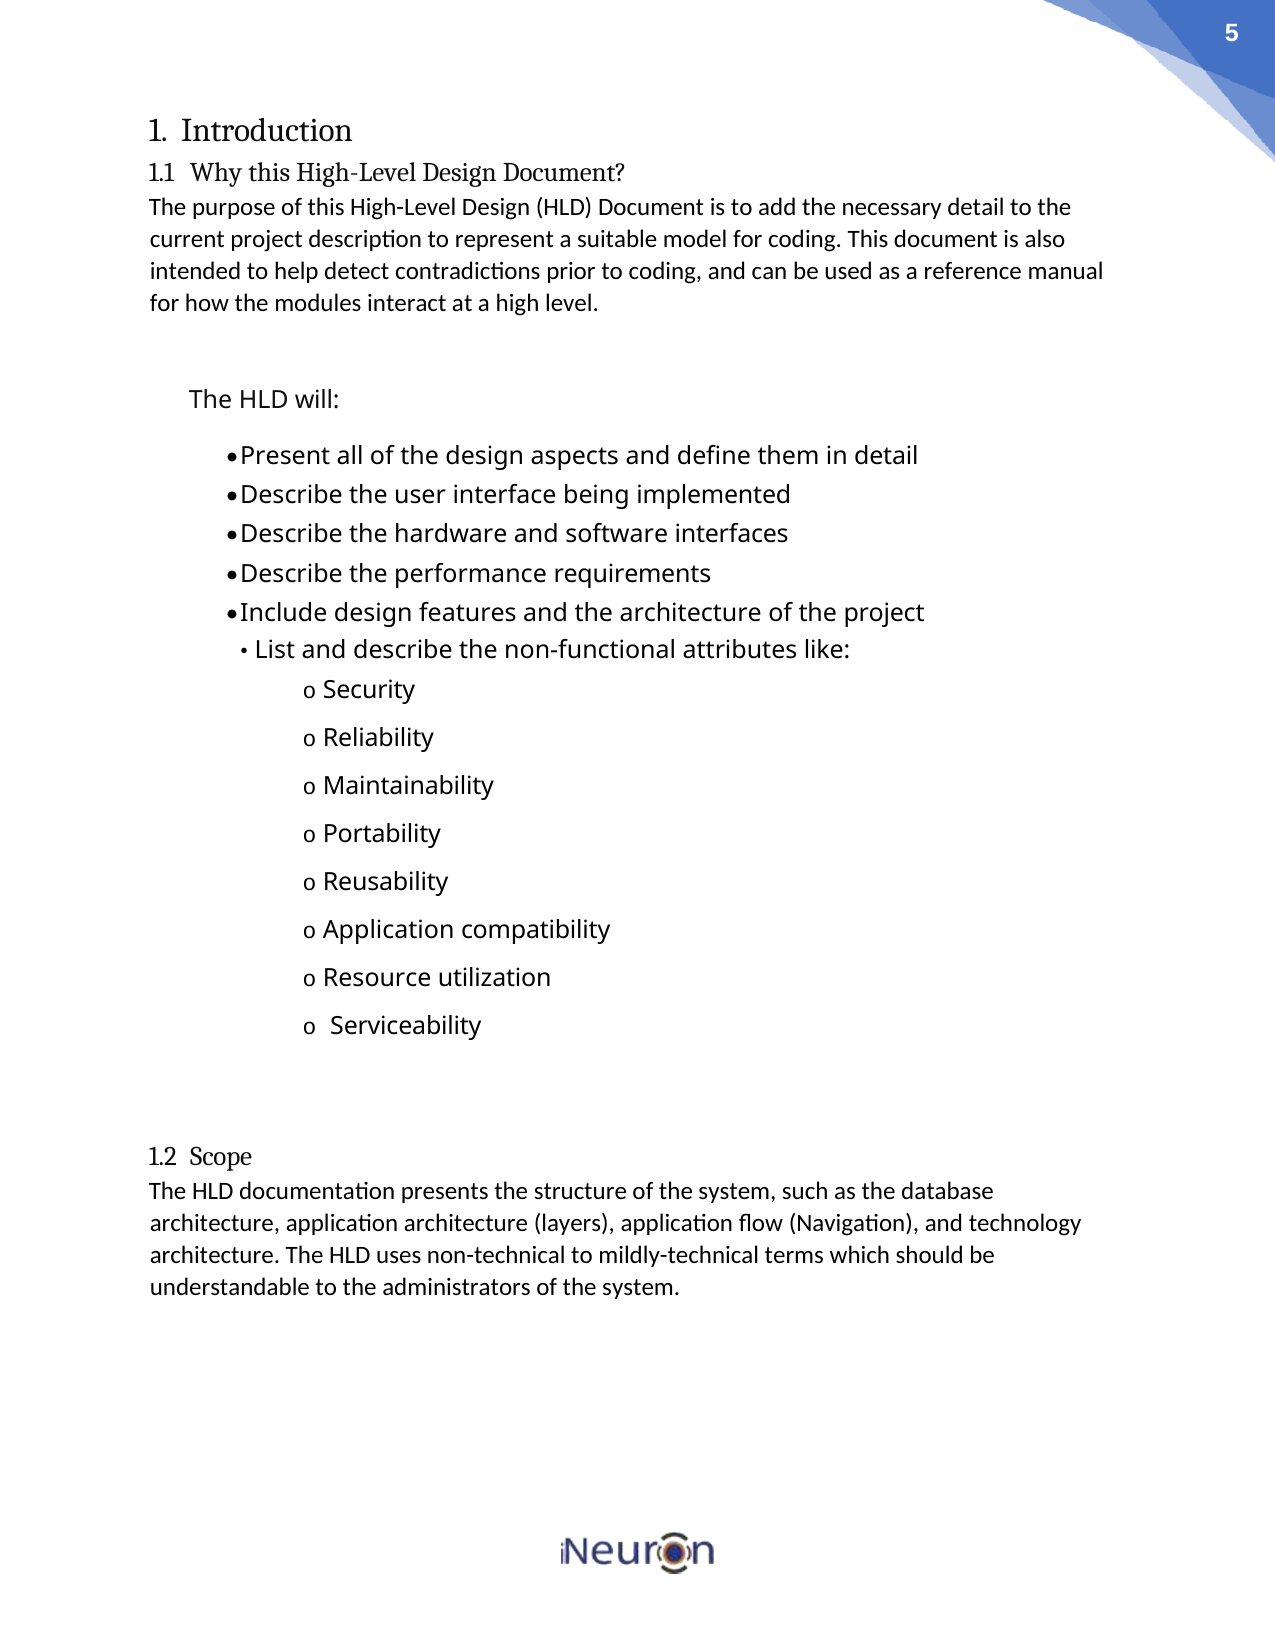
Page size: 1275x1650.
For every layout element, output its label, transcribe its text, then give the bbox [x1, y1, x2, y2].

list Portability [302, 816, 1250, 849]
list Security [302, 671, 1250, 705]
subtitle Why this High-Level Design Document? [148, 157, 1250, 188]
text The purpose of this High-Level Design (HLD) Document is to add the necessary detail to the current project description to represent a suitable model for coding. This document is also intended to help detect contradictions prior to coding, and can be used as a reference manual for how the modules interact at a high level. [148, 191, 1114, 318]
picture [1039, 0, 1275, 168]
list Describe the hardware and software interfaces [226, 516, 1250, 550]
list Present all of the design aspects and define them in detail [226, 438, 1250, 472]
picture [561, 1531, 714, 1574]
subtitle Introduction [148, 112, 1037, 150]
text The HLD will: [188, 381, 1250, 415]
list Application compatibility [302, 912, 1250, 946]
list List and describe the non-functional attributes like: [240, 632, 1250, 666]
list Include design features and the architecture of the project [226, 594, 1250, 628]
list Maintainability [302, 767, 1250, 802]
list Serviceability [302, 1008, 1250, 1042]
list Describe the performance requirements [226, 555, 1250, 589]
text The HLD documentation presents the structure of the system, such as the database architecture, application architecture (layers), application flow (Navigation), and technology architecture. The HLD uses non-technical to mildly-technical terms which should be understandable to the administrators of the system. [148, 1176, 1114, 1302]
subtitle Scope [148, 1141, 1250, 1172]
list Resource utilization [302, 960, 1250, 994]
list Reusability [302, 863, 1250, 898]
list Describe the user interface being implemented [226, 477, 1250, 511]
list Reliability [302, 719, 1250, 753]
